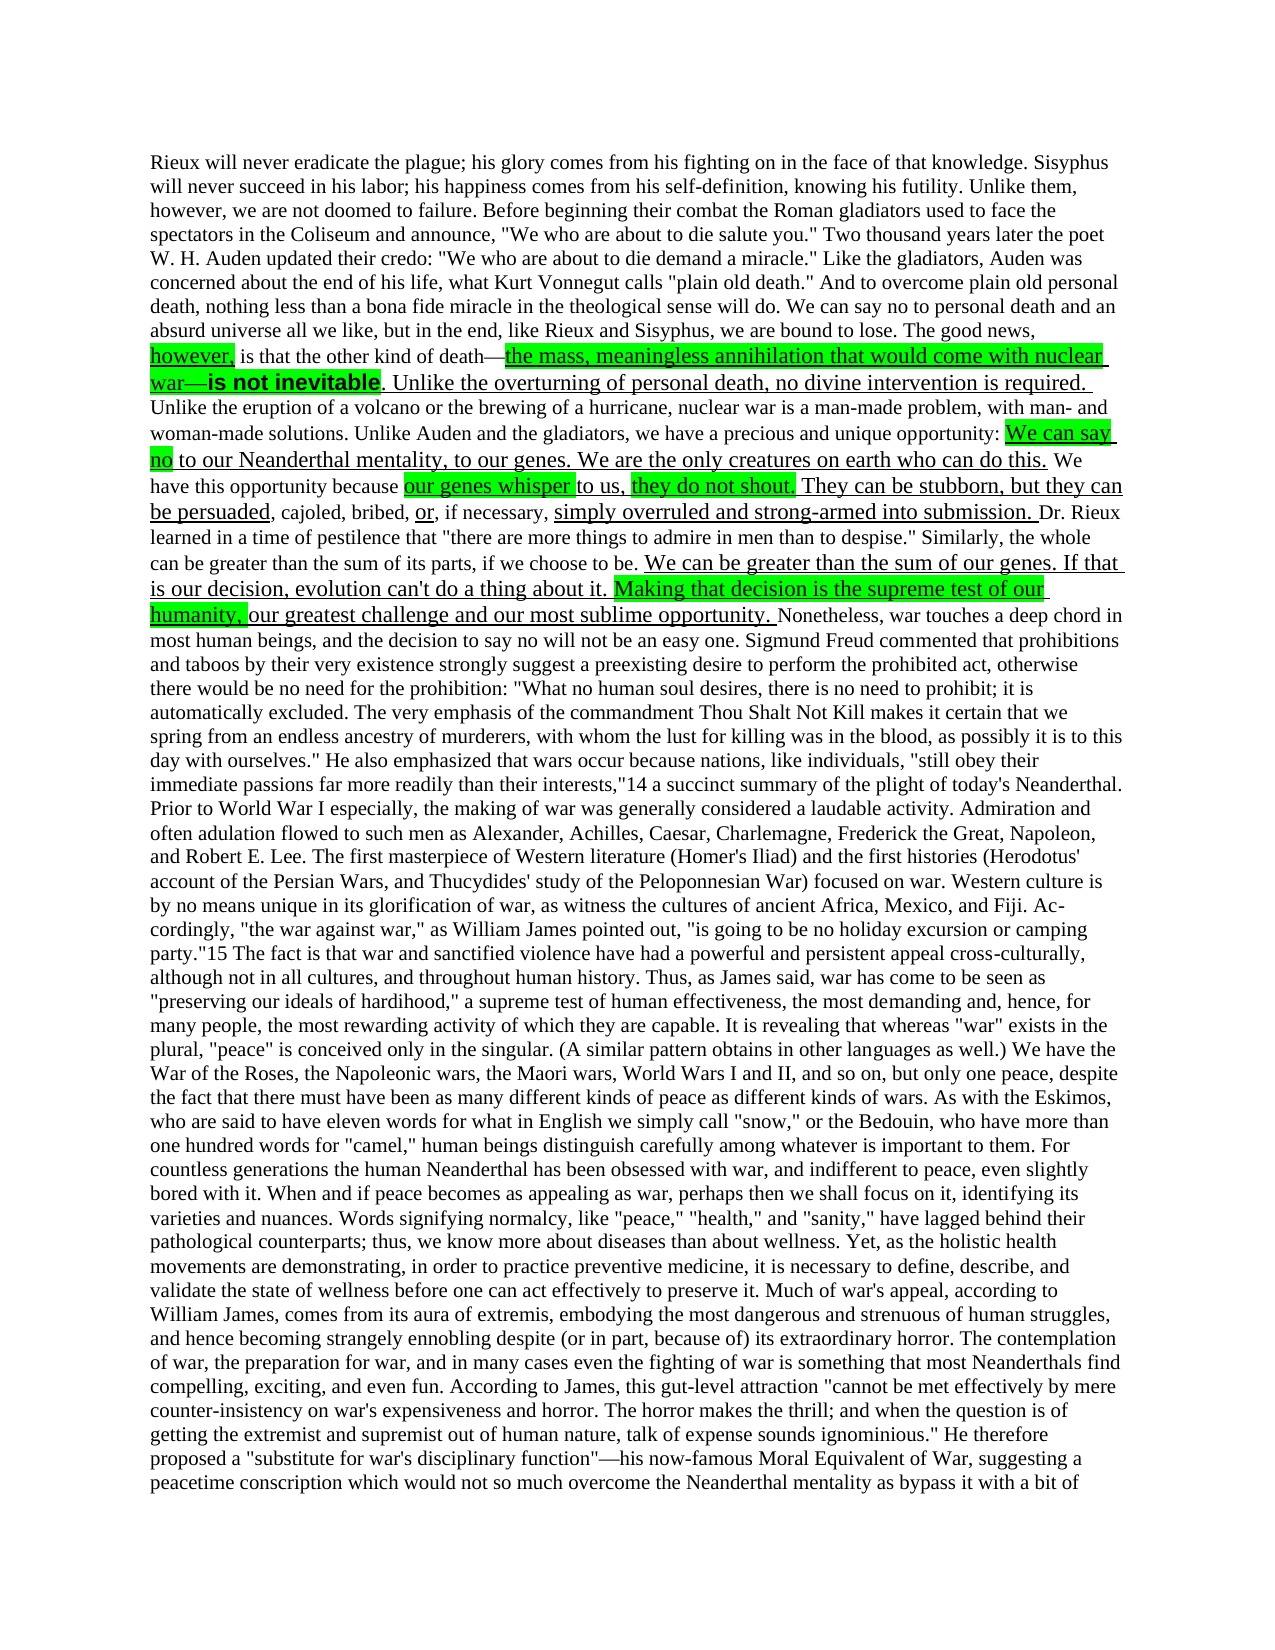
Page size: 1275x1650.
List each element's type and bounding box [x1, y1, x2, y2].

text [150, 150, 1125, 1494]
